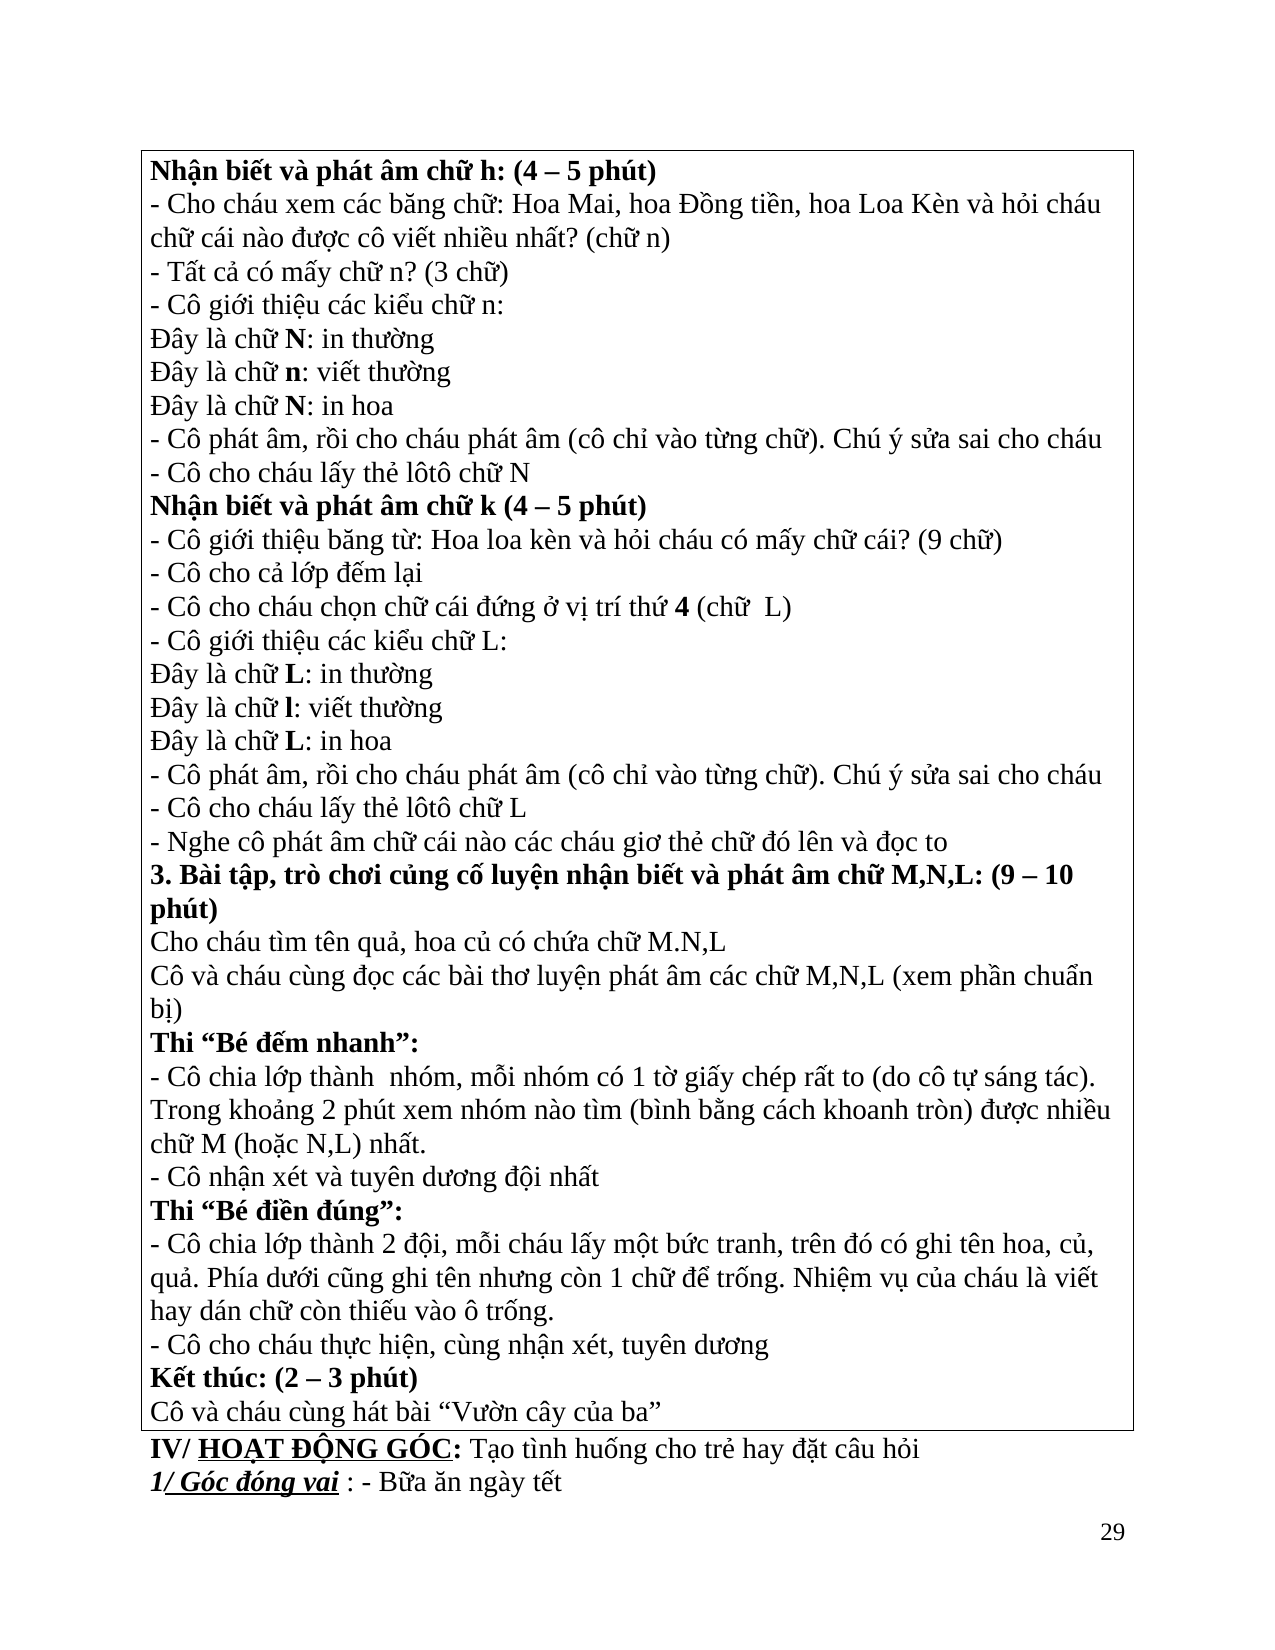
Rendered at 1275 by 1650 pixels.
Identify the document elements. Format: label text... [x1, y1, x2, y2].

text - Cô chia lớp thành 2 đội, mỗi cháu lấy một bức tranh, trên đó có ghi tên hoa, củ, quả. Phía dưới cũng ghi tên nhưng còn 1 chữ để trống. Nhiệm vụ của cháu là viết hay dán chữ còn thiếu vào ô trống. [150, 1226, 1125, 1327]
text - Cô nhận xét và tuyên dương đội nhất [150, 1159, 1125, 1193]
text - Nghe cô phát âm chữ cái nào các cháu giơ thẻ chữ đó lên và đọc to [150, 824, 1125, 857]
text - Cô giới thiệu các kiểu chữ L: [150, 623, 1125, 656]
text - Cô cho cháu chọn chữ cái đứng ở vị trí thứ 4 (chữ L) [150, 589, 1125, 623]
text Đây là chữ L: in thường [150, 656, 1125, 690]
text Cô và cháu cùng hát bài “Vườn cây của ba” [142, 1391, 1133, 1430]
text - Cô phát âm, rồi cho cháu phát âm (cô chỉ vào từng chữ). Chú ý sửa sai cho cháu [150, 421, 1125, 455]
text IV/ HOẠT ĐỘNG GÓC: Tạo tình huống cho trẻ hay đặt câu hỏi [150, 1431, 1125, 1464]
text Đây là chữ l: viết thường [150, 690, 1125, 723]
text - Cô cho cả lớp đếm lại [150, 556, 1125, 589]
text - Cô giới thiệu các kiểu chữ n: [150, 287, 1125, 321]
text Kết thúc: (2 – 3 phút) [150, 1361, 1125, 1391]
text Thi “Bé đếm nhanh”: [150, 1025, 1125, 1059]
text Đây là chữ n: viết thường [150, 354, 1125, 388]
text Cho cháu tìm tên quả, hoa củ có chứa chữ M.N,L [150, 924, 1125, 958]
text - Tất cả có mấy chữ n? (3 chữ) [150, 254, 1125, 287]
text 1/ Góc đóng vai : - Bữa ăn ngày tết [150, 1464, 1125, 1498]
text - Cô phát âm, rồi cho cháu phát âm (cô chỉ vào từng chữ). Chú ý sửa sai cho cháu [150, 757, 1125, 790]
text - Cho cháu xem các băng chữ: Hoa Mai, hoa Đồng tiền, hoa Loa Kèn và hỏi cháu chữ cái nào được cô viết nhiều nhất? (chữ n) [150, 187, 1125, 254]
text - Cô cho cháu lấy thẻ lôtô chữ N [150, 455, 1125, 488]
text Nhận biết và phát âm chữ h: (4 – 5 phút) [142, 151, 1133, 187]
text Thi “Bé điền đúng”: [150, 1193, 1125, 1226]
text 3. Bài tập, trò chơi củng cố luyện nhận biết và phát âm chữ M,N,L: (9 – 10 phút) [150, 857, 1125, 924]
text Nhận biết và phát âm chữ k (4 – 5 phút) [150, 488, 1125, 522]
text - Cô chia lớp thành nhóm, mỗi nhóm có 1 tờ giấy chép rất to (do cô tự sáng tác). Trong khoảng 2 phút xem nhóm nào tìm (bình bằng cách khoanh tròn) được nhiều chữ M (hoặc N,L) nhất. [150, 1059, 1125, 1159]
text Đây là chữ L: in hoa [150, 723, 1125, 757]
text Cô và cháu cùng đọc các bài thơ luyện phát âm các chữ M,N,L (xem phần chuẩn bị) [150, 958, 1125, 1025]
text Đây là chữ N: in thường [150, 321, 1125, 354]
text - Cô giới thiệu băng từ: Hoa loa kèn và hỏi cháu có mấy chữ cái? (9 chữ) [150, 522, 1125, 556]
text - Cô cho cháu lấy thẻ lôtô chữ L [150, 790, 1125, 824]
text - Cô cho cháu thực hiện, cùng nhận xét, tuyên dương [150, 1327, 1125, 1361]
text Đây là chữ N: in hoa [150, 388, 1125, 421]
